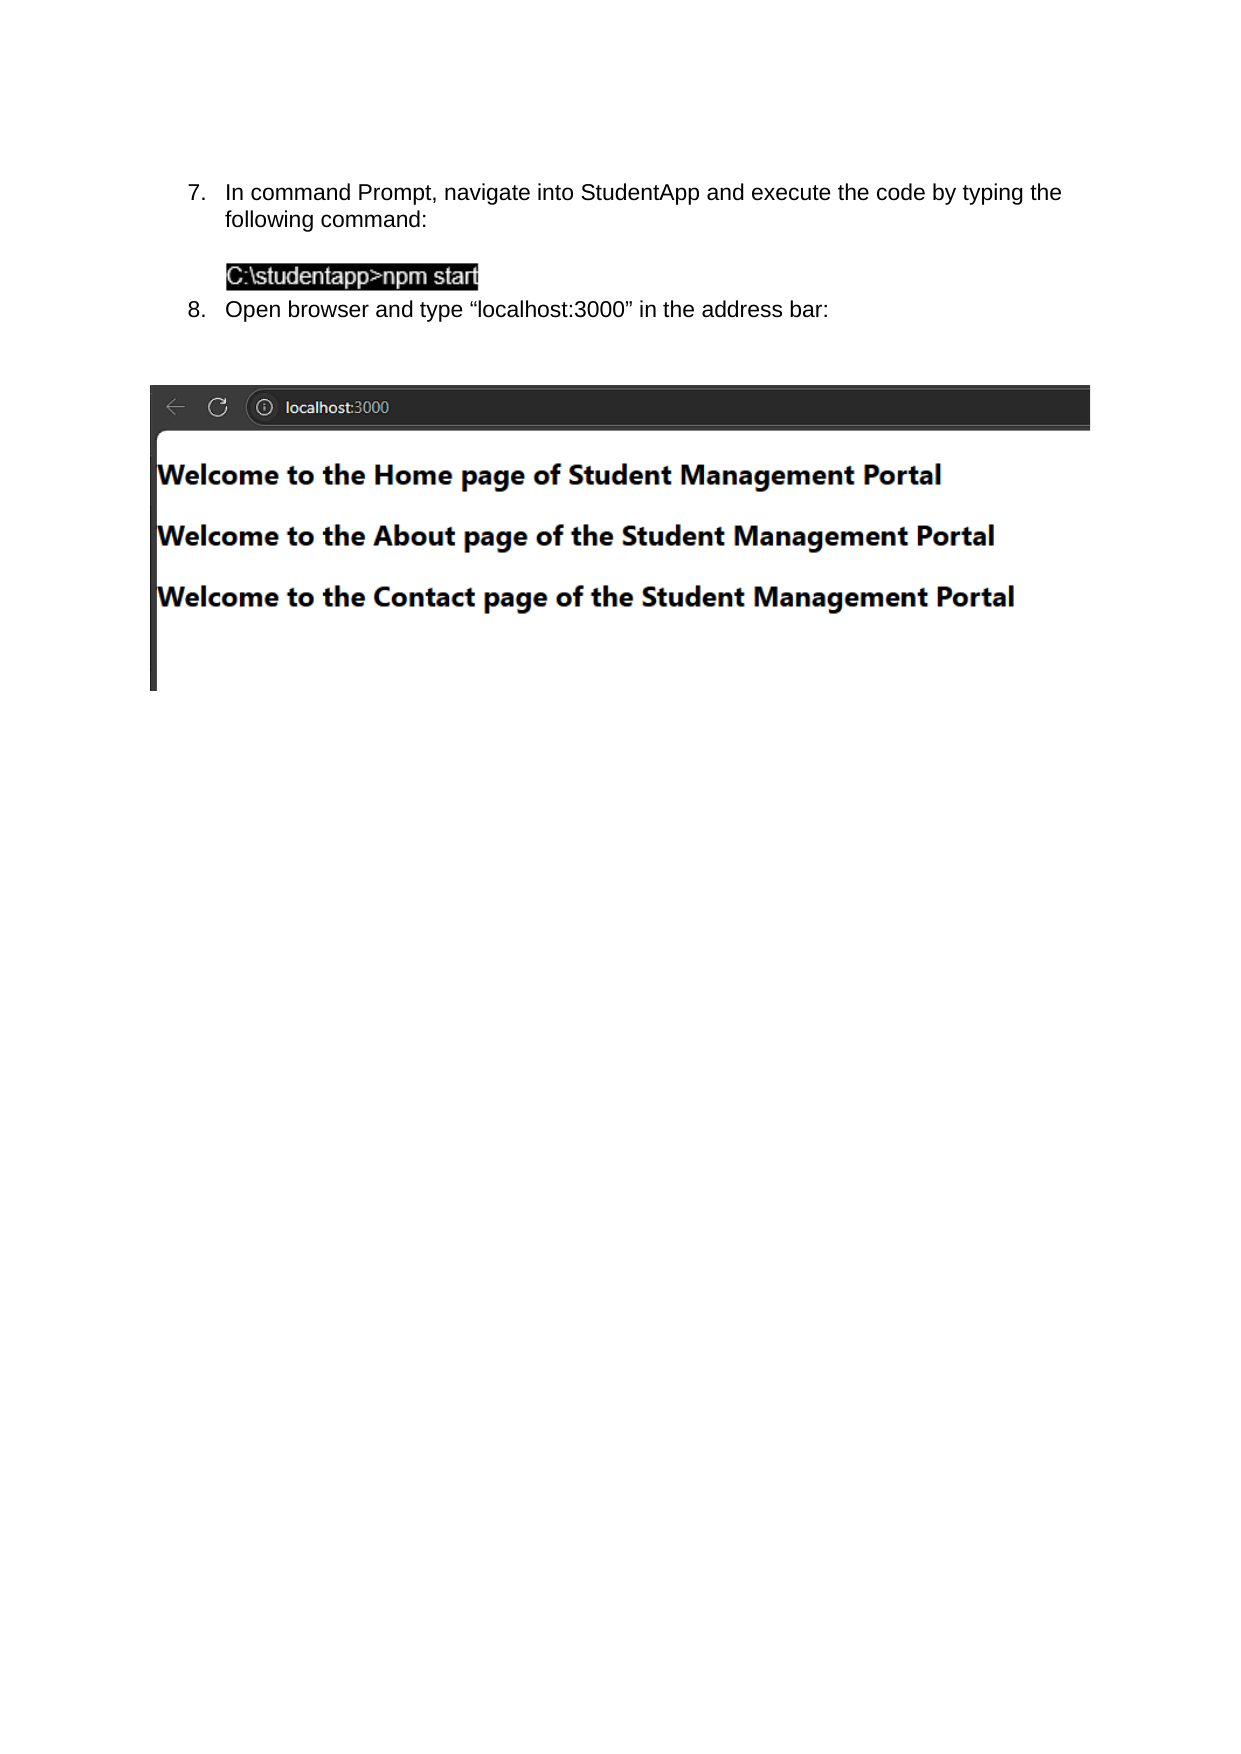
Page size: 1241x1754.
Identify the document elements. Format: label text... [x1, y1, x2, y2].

list Open browser and type “localhost:3000” in the address bar: [187, 296, 1090, 322]
picture [225, 262, 483, 294]
picture [150, 385, 1091, 691]
list In command Prompt, navigate into StudentApp and execute the code by typing the following command: [187, 178, 1090, 233]
